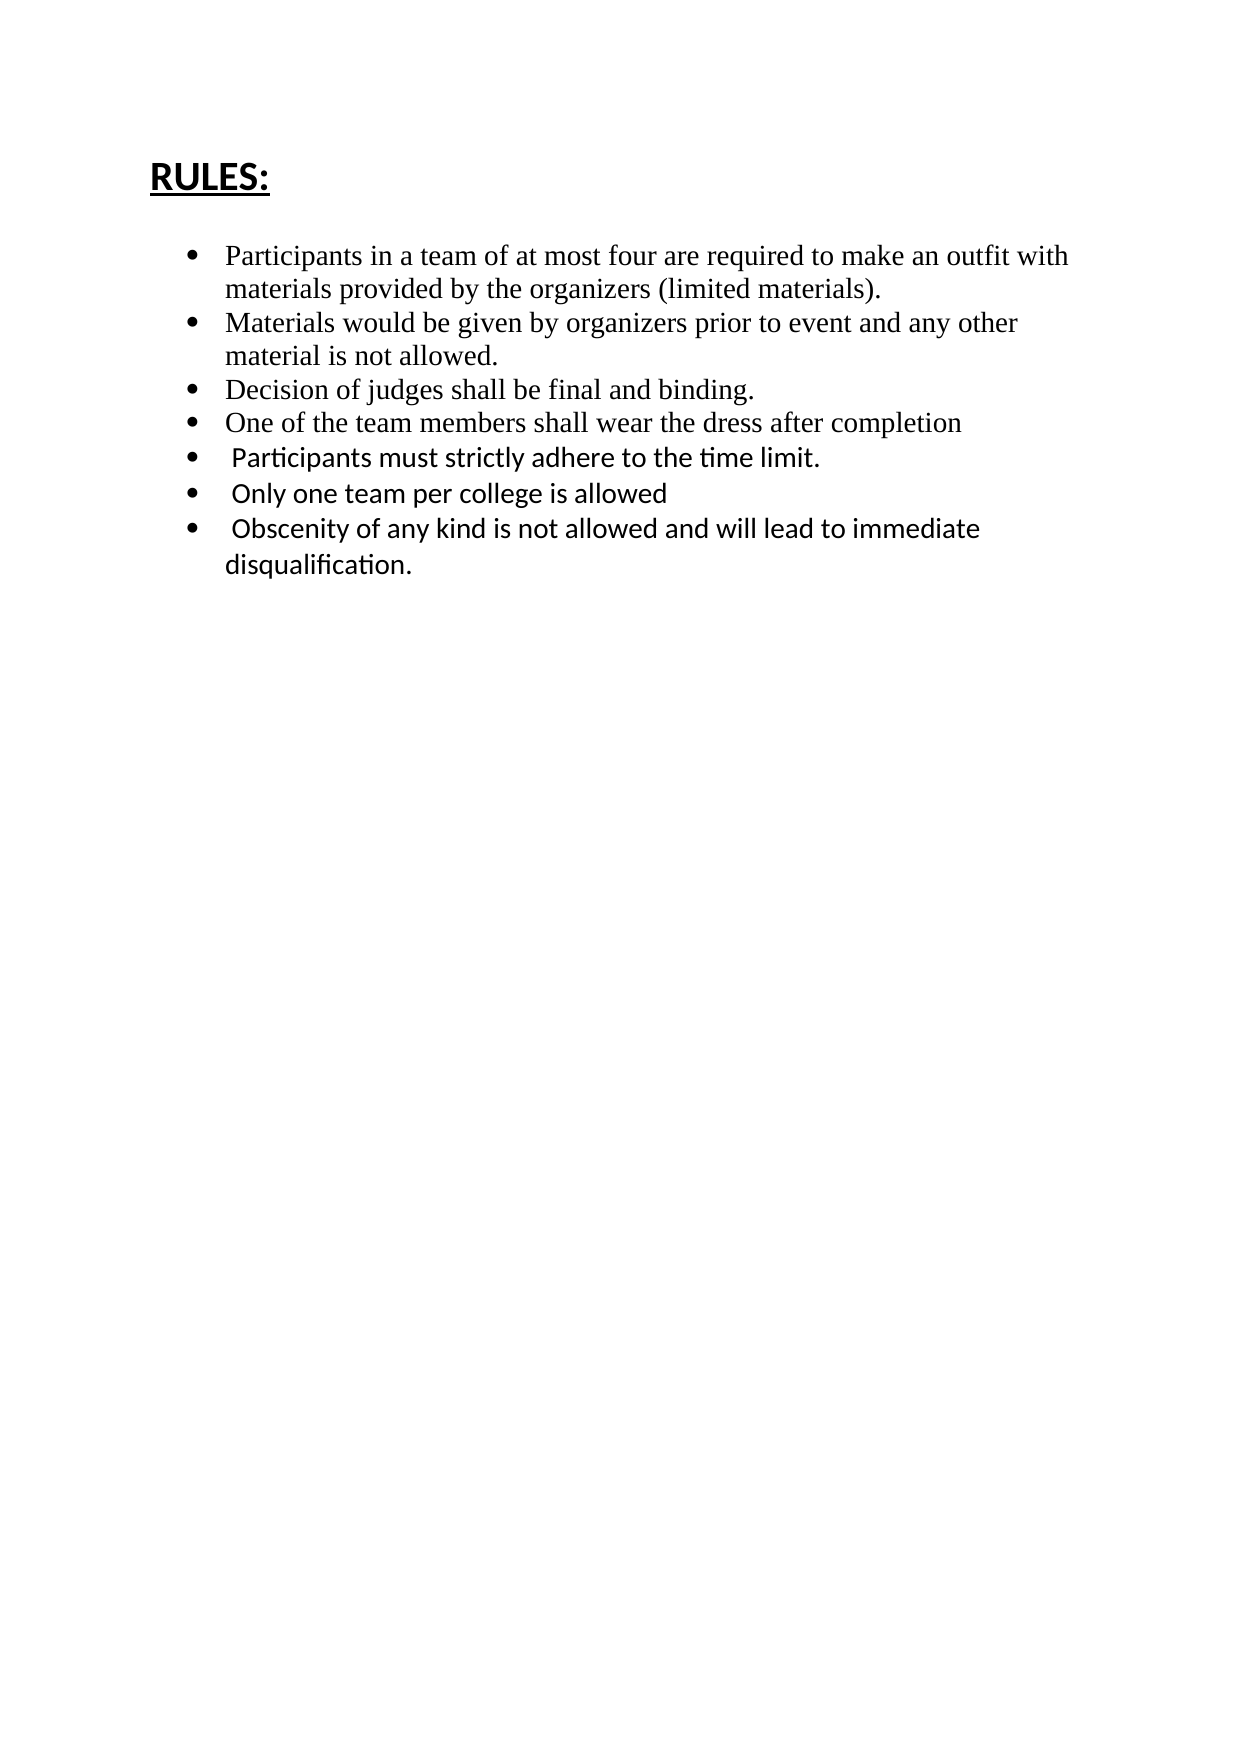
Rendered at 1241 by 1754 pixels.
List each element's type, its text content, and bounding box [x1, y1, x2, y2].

list Decision of judges shall be final and binding. [187, 372, 1090, 406]
list Participants in a team of at most four are required to make an outfit with materials provided by the organizers (limited materials). [187, 238, 1090, 305]
list Obscenity of any kind is not allowed and will lead to immediate disqualification. [187, 511, 1090, 582]
text RULES: [150, 150, 1090, 201]
list Only one team per college is allowed [187, 475, 1090, 511]
list One of the team members shall wear the dress after completion [187, 406, 1090, 439]
list Materials would be given by organizers prior to event and any other material is not allowed. [187, 305, 1090, 372]
list Participants must strictly adhere to the time limit. [187, 439, 1090, 475]
